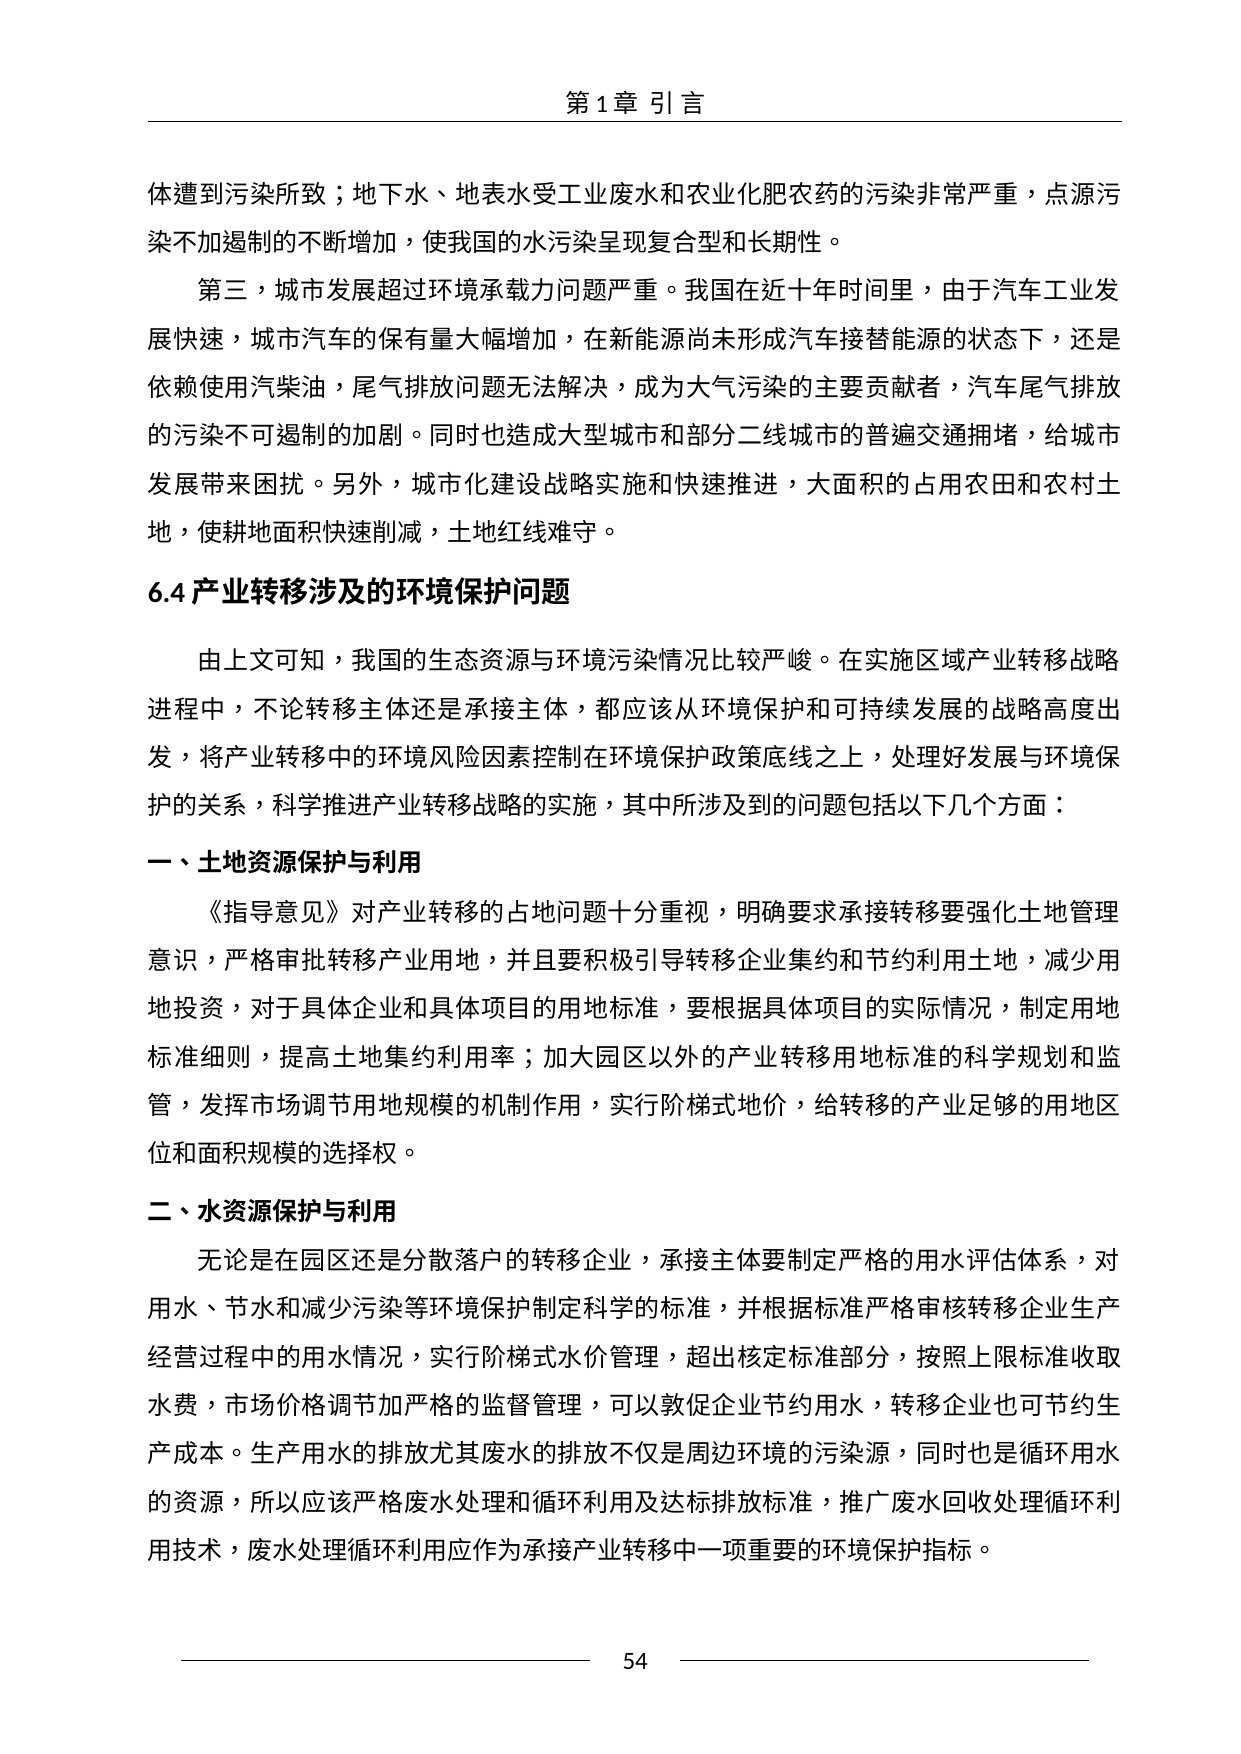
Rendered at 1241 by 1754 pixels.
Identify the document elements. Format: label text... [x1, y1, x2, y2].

text 无论是在园区还是分散落户的转移企业，承接主体要制定严格的用水评估体系，对用水、节水和减少污染等环境保护制定科学的标准，并根据标准严格审核转移企业生产经营过程中的用水情况，实行阶梯式水价管理，超出核定标准部分，按照上限标准收取水费，市场价格调节加严格的监督管理，可以敦促企业节约用水，转移企业也可节约生产成本。生产用水的排放尤其废水的排放不仅是周边环境的污染源，同时也是循环用水的资源，所以应该严格废水处理和循环利用及达标排放标准，推广废水回收处理循环利用技术，废水处理循环利用应作为承接产业转移中一项重要的环境保护指标。 [148, 1227, 1122, 1566]
subtitle 二、水资源保护与利用 [148, 1193, 1122, 1227]
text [148, 161, 1122, 258]
text 《指导意见》对产业转移的占地问题十分重视，明确要求承接转移要强化土地管理意识，严格审批转移产业用地，并且要积极引导转移企业集约和节约利用土地，减少用地投资，对于具体企业和具体项目的用地标准，要根据具体项目的实际情况，制定用地标准细则，提高土地集约利用率；加大园区以外的产业转移用地标准的科学规划和监管，发挥市场调节用地规模的机制作用，实行阶梯式地价，给转移的产业足够的用地区位和面积规模的选择权。 [148, 879, 1122, 1169]
text 由上文可知，我国的生态资源与环境污染情况比较严峻。在实施区域产业转移战略进程中，不论转移主体还是承接主体，都应该从环境保护和可持续发展的战略高度出发，将产业转移中的环境风险因素控制在环境保护政策底线之上，处理好发展与环境保护的关系，科学推进产业转移战略的实施，其中所涉及到的问题包括以下几个方面： [148, 628, 1122, 821]
text 第三，城市发展超过环境承载力问题严重。我国在近十年时间里，由于汽车工业发展快速，城市汽车的保有量大幅增加，在新能源尚未形成汽车接替能源的状态下，还是依赖使用汽柴油，尾气排放问题无法解决，成为大气污染的主要贡献者，汽车尾气排放的污染不可遏制的加剧。同时也造成大型城市和部分二线城市的普遍交通拥堵，给城市发展带来困扰。另外，城市化建设战略实施和快速推进，大面积的占用农田和农村土地，使耕地面积快速削减，土地红线难守。 [148, 258, 1122, 548]
subtitle 一、土地资源保护与利用 [148, 845, 1122, 879]
subtitle 6.4 产业转移涉及的环境保护问题 [148, 572, 1122, 611]
